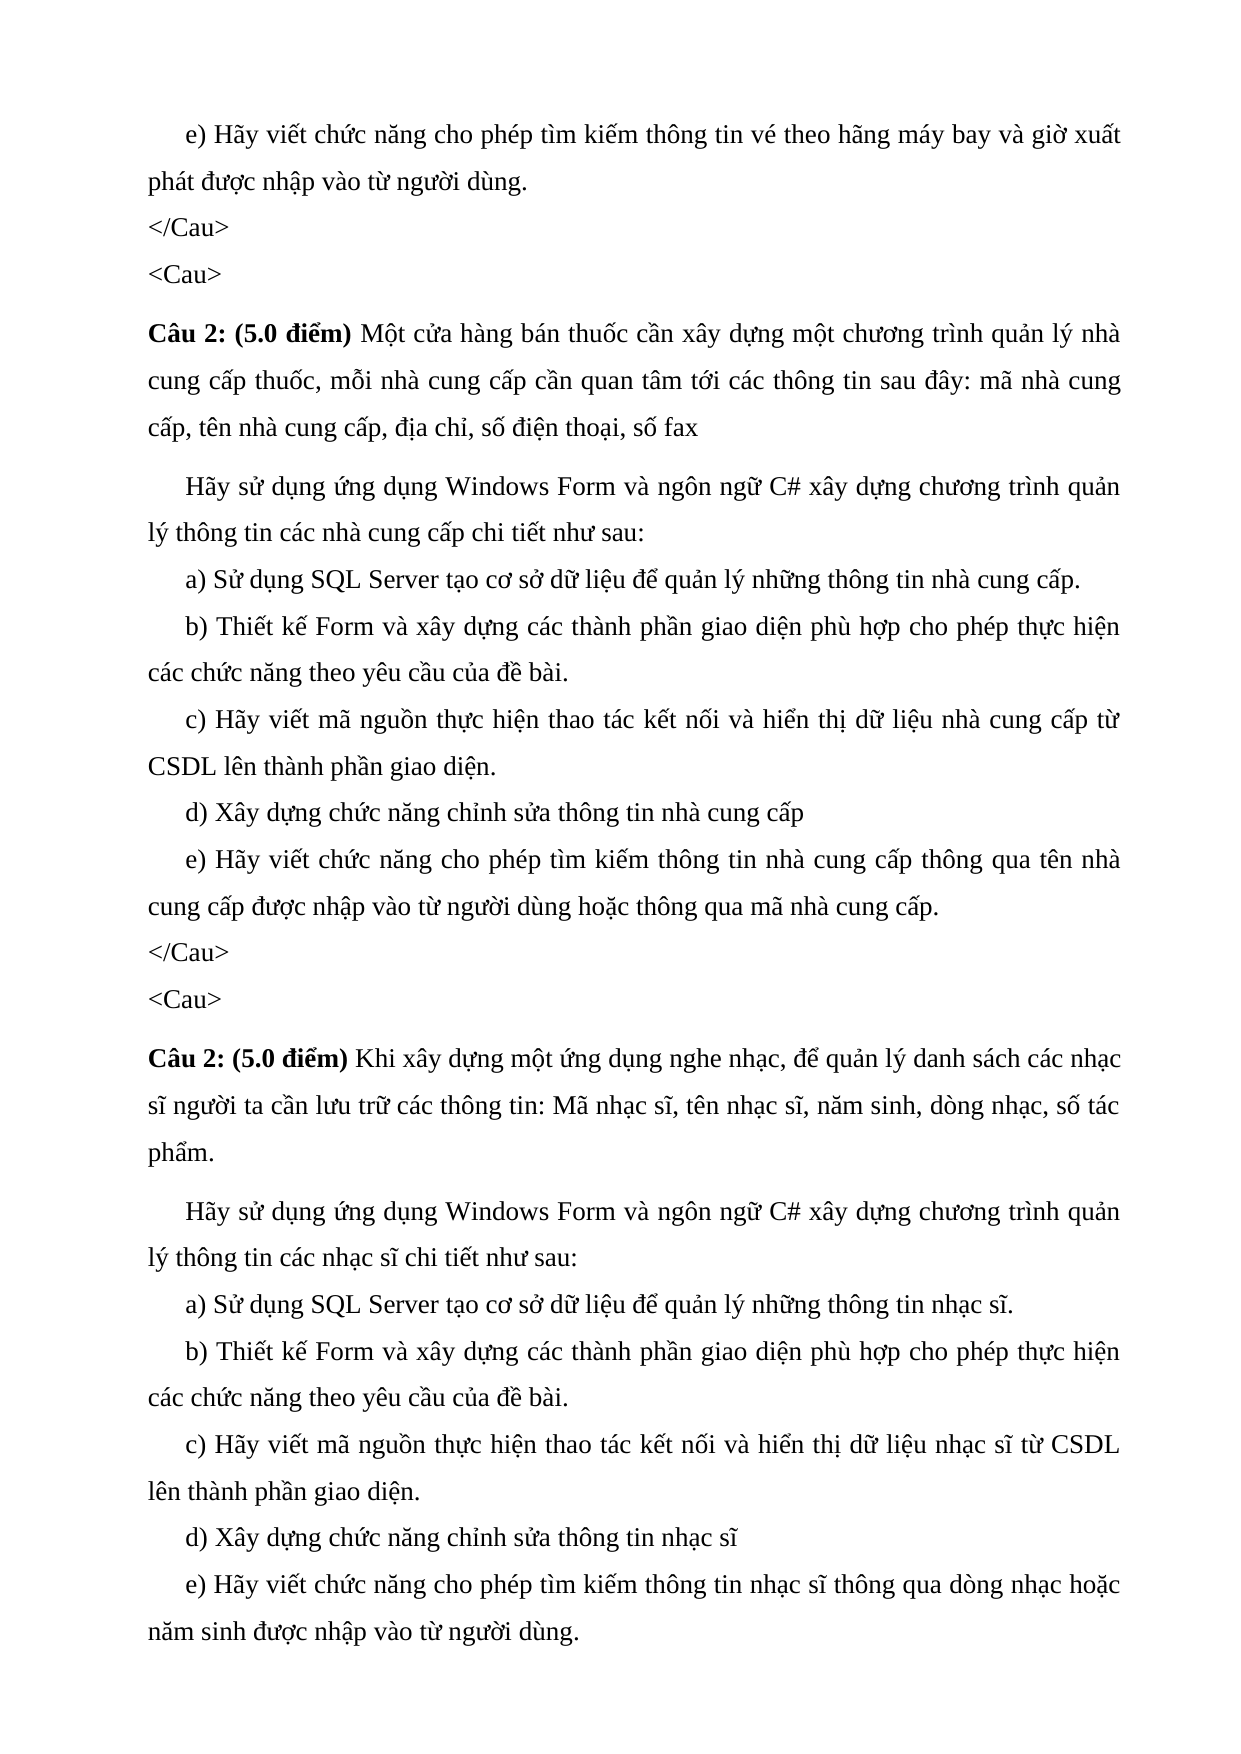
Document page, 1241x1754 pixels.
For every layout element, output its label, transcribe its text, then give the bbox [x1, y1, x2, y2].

text Câu 2: (5.0 điểm) Một cửa hàng bán thuốc cần xây dựng một chương trình quản lý nhà cung cấp thuốc, mỗi nhà cung cấp cần quan tâm tới các thông tin sau đây: mã nhà cung cấp, tên nhà cung cấp, địa chỉ, số điện thoại, số fax [148, 317, 1122, 442]
text a) Sử dụng SQL Server tạo cơ sở dữ liệu để quản lý những thông tin nhà cung cấp. [148, 563, 1122, 594]
text c) Hãy viết mã nguồn thực hiện thao tác kết nối và hiển thị dữ liệu nhà cung cấp từ CSDL lên thành phần giao diện. [148, 703, 1122, 781]
text Hãy sử dụng ứng dụng Windows Form và ngôn ngữ C# xây dựng chương trình quản lý thông tin các nhà cung cấp chi tiết như sau: [148, 470, 1122, 548]
text <Cau> [148, 983, 1122, 1014]
text Hãy sử dụng ứng dụng Windows Form và ngôn ngữ C# xây dựng chương trình quản lý thông tin các nhạc sĩ chi tiết như sau: [148, 1195, 1122, 1273]
text <Cau> [148, 258, 1122, 289]
text e) Hãy viết chức năng cho phép tìm kiếm thông tin vé theo hãng máy bay và giờ xuất phát được nhập vào từ người dùng. [148, 118, 1122, 196]
text a) Sử dụng SQL Server tạo cơ sở dữ liệu để quản lý những thông tin nhạc sĩ. [148, 1288, 1122, 1319]
text Câu 2: (5.0 điểm) Khi xây dựng một ứng dụng nghe nhạc, để quản lý danh sách các nhạc sĩ người ta cần lưu trữ các thông tin: Mã nhạc sĩ, tên nhạc sĩ, năm sinh, dòng nhạc, số tác phẩm. [148, 1042, 1122, 1167]
text e) Hãy viết chức năng cho phép tìm kiếm thông tin nhà cung cấp thông qua tên nhà cung cấp được nhập vào từ người dùng hoặc thông qua mã nhà cung cấp. [148, 843, 1122, 921]
text </Cau> [148, 936, 1122, 968]
text d) Xây dựng chức năng chỉnh sửa thông tin nhà cung cấp [148, 796, 1122, 828]
text b) Thiết kế Form và xây dựng các thành phần giao diện phù hợp cho phép thực hiện các chức năng theo yêu cầu của đề bài. [148, 1335, 1122, 1413]
text b) Thiết kế Form và xây dựng các thành phần giao diện phù hợp cho phép thực hiện các chức năng theo yêu cầu của đề bài. [148, 610, 1122, 688]
text d) Xây dựng chức năng chỉnh sửa thông tin nhạc sĩ [148, 1521, 1122, 1553]
text e) Hãy viết chức năng cho phép tìm kiếm thông tin nhạc sĩ thông qua dòng nhạc hoặc năm sinh được nhập vào từ người dùng. [148, 1568, 1122, 1646]
text c) Hãy viết mã nguồn thực hiện thao tác kết nối và hiển thị dữ liệu nhạc sĩ từ CSDL lên thành phần giao diện. [148, 1428, 1122, 1506]
text </Cau> [148, 211, 1122, 243]
